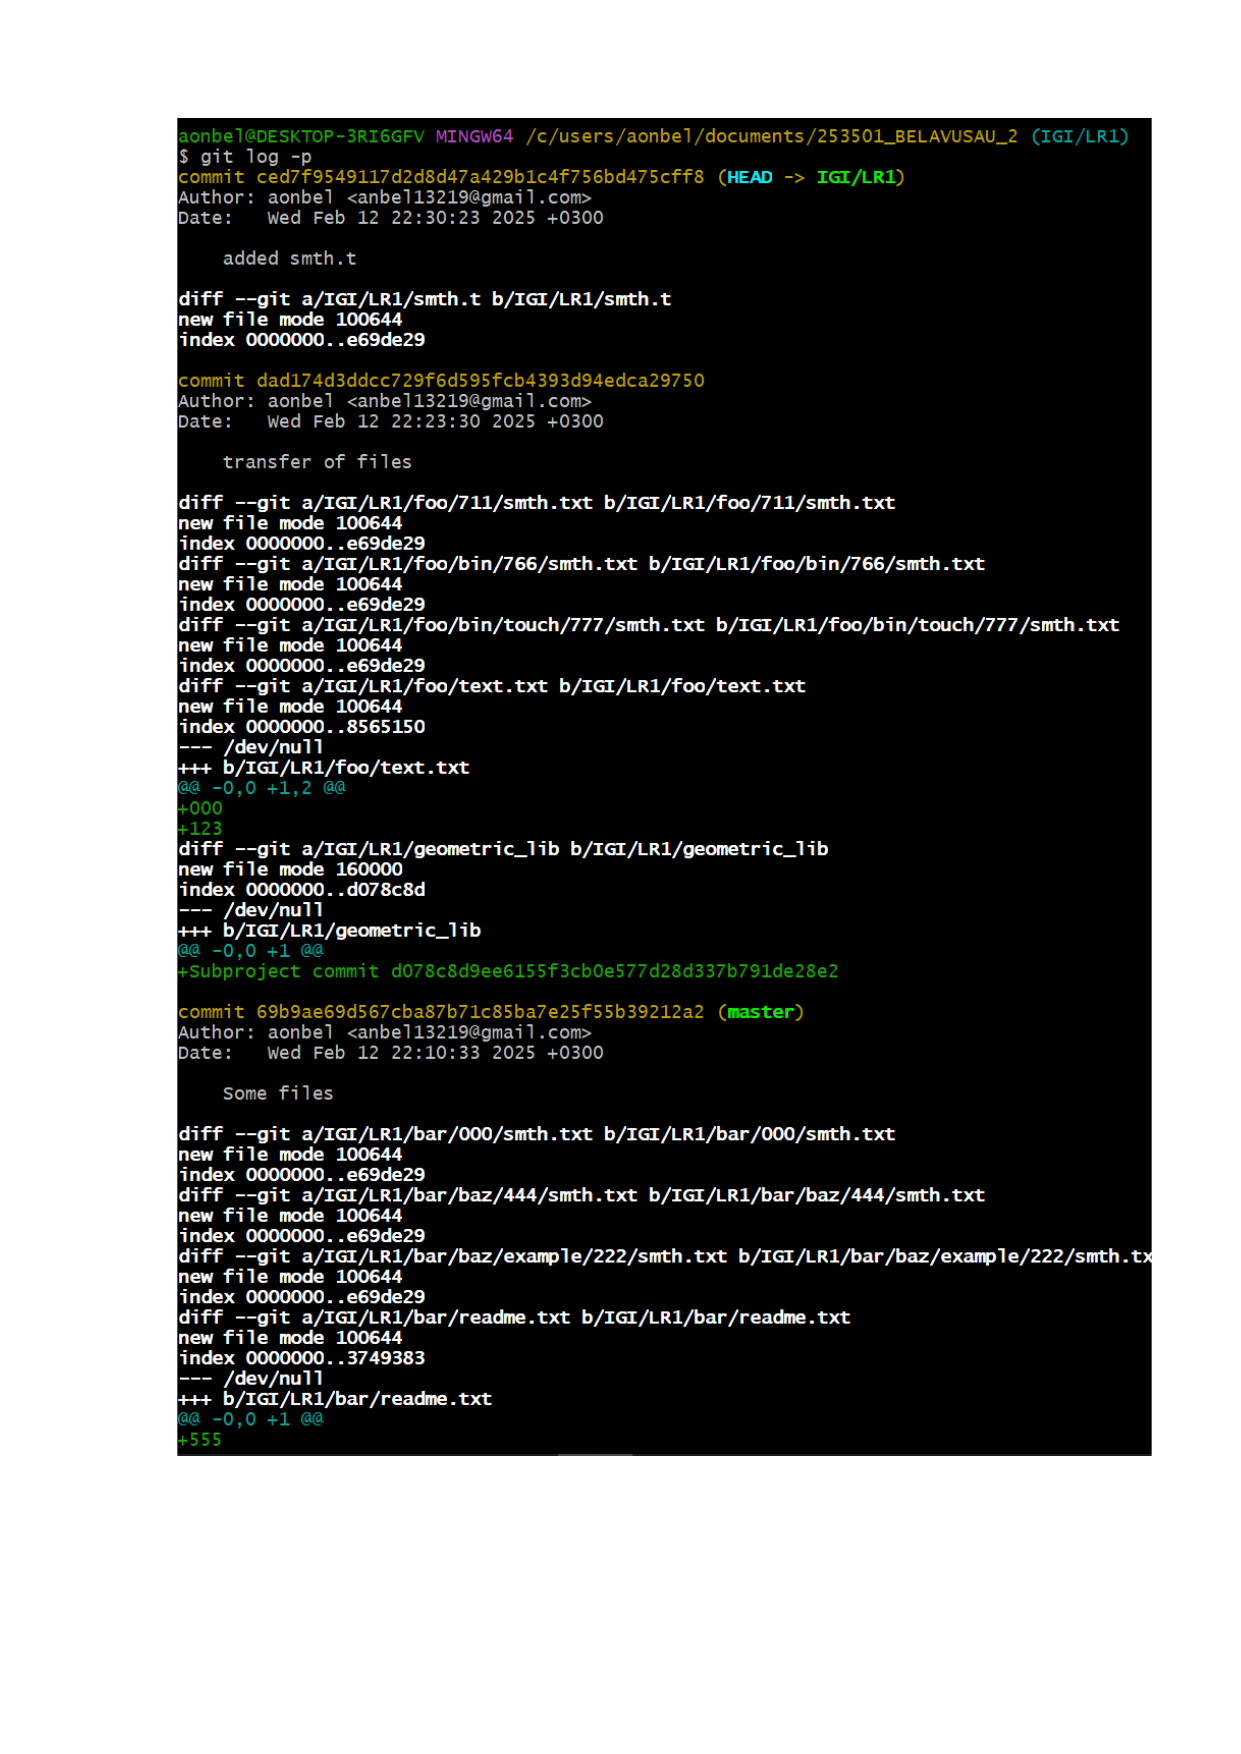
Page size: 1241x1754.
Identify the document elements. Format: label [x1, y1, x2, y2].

picture [177, 118, 1152, 1456]
